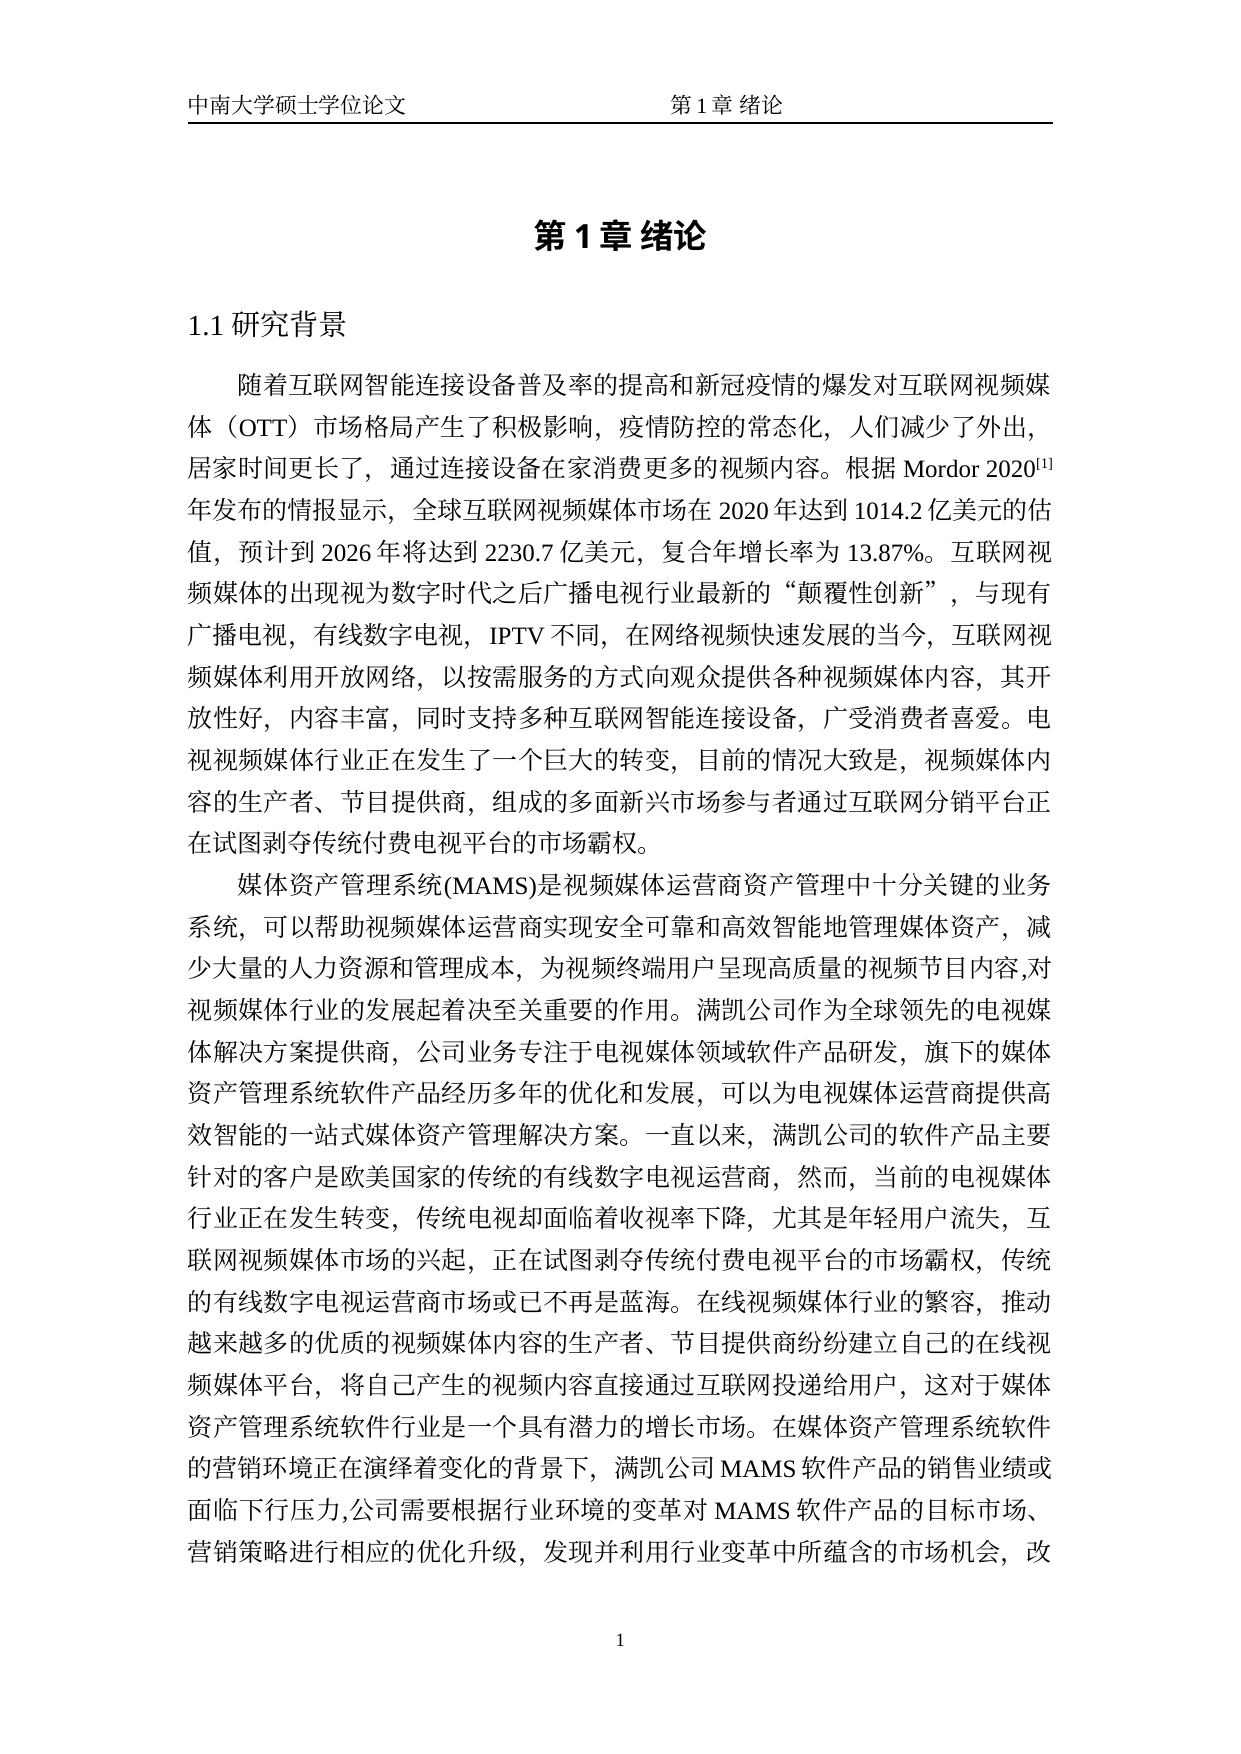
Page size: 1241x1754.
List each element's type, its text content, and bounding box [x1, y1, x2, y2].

text 随着互联网智能连接设备普及率的提高和新冠疫情的爆发对互联网视频媒体（OTT）市场格局产生了积极影响，疫情防控的常态化，人们减少了外出，居家时间更长了，通过连接设备在家消费更多的视频内容。根据Mordor 2020[1]年发布的情报显示，全球互联网视频媒体市场在2020年达到1014.2亿美元的估值，预计到2026年将达到2230.7亿美元，复合年增长率为13.87%。互联网视频媒体的出现视为数字时代之后广播电视行业最新的“颠覆性创新”，与现有广播电视，有线数字电视，IPTV不同，在网络视频快速发展的当今，互联网视频媒体利用开放网络，以按需服务的方式向观众提供各种视频媒体内容，其开放性好，内容丰富，同时支持多种互联网智能连接设备，广受消费者喜爱。电视视频媒体行业正在发生了一个巨大的转变，目前的情况大致是，视频媒体内容的生产者、节目提供商，组成的多面新兴市场参与者通过互联网分销平台正在试图剥夺传统付费电视平台的市场霸权。 [187, 361, 1053, 861]
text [187, 861, 1053, 1569]
subtitle 1.1 研究背景 [187, 302, 1053, 344]
subtitle 第1章 绪论 [188, 192, 1053, 277]
